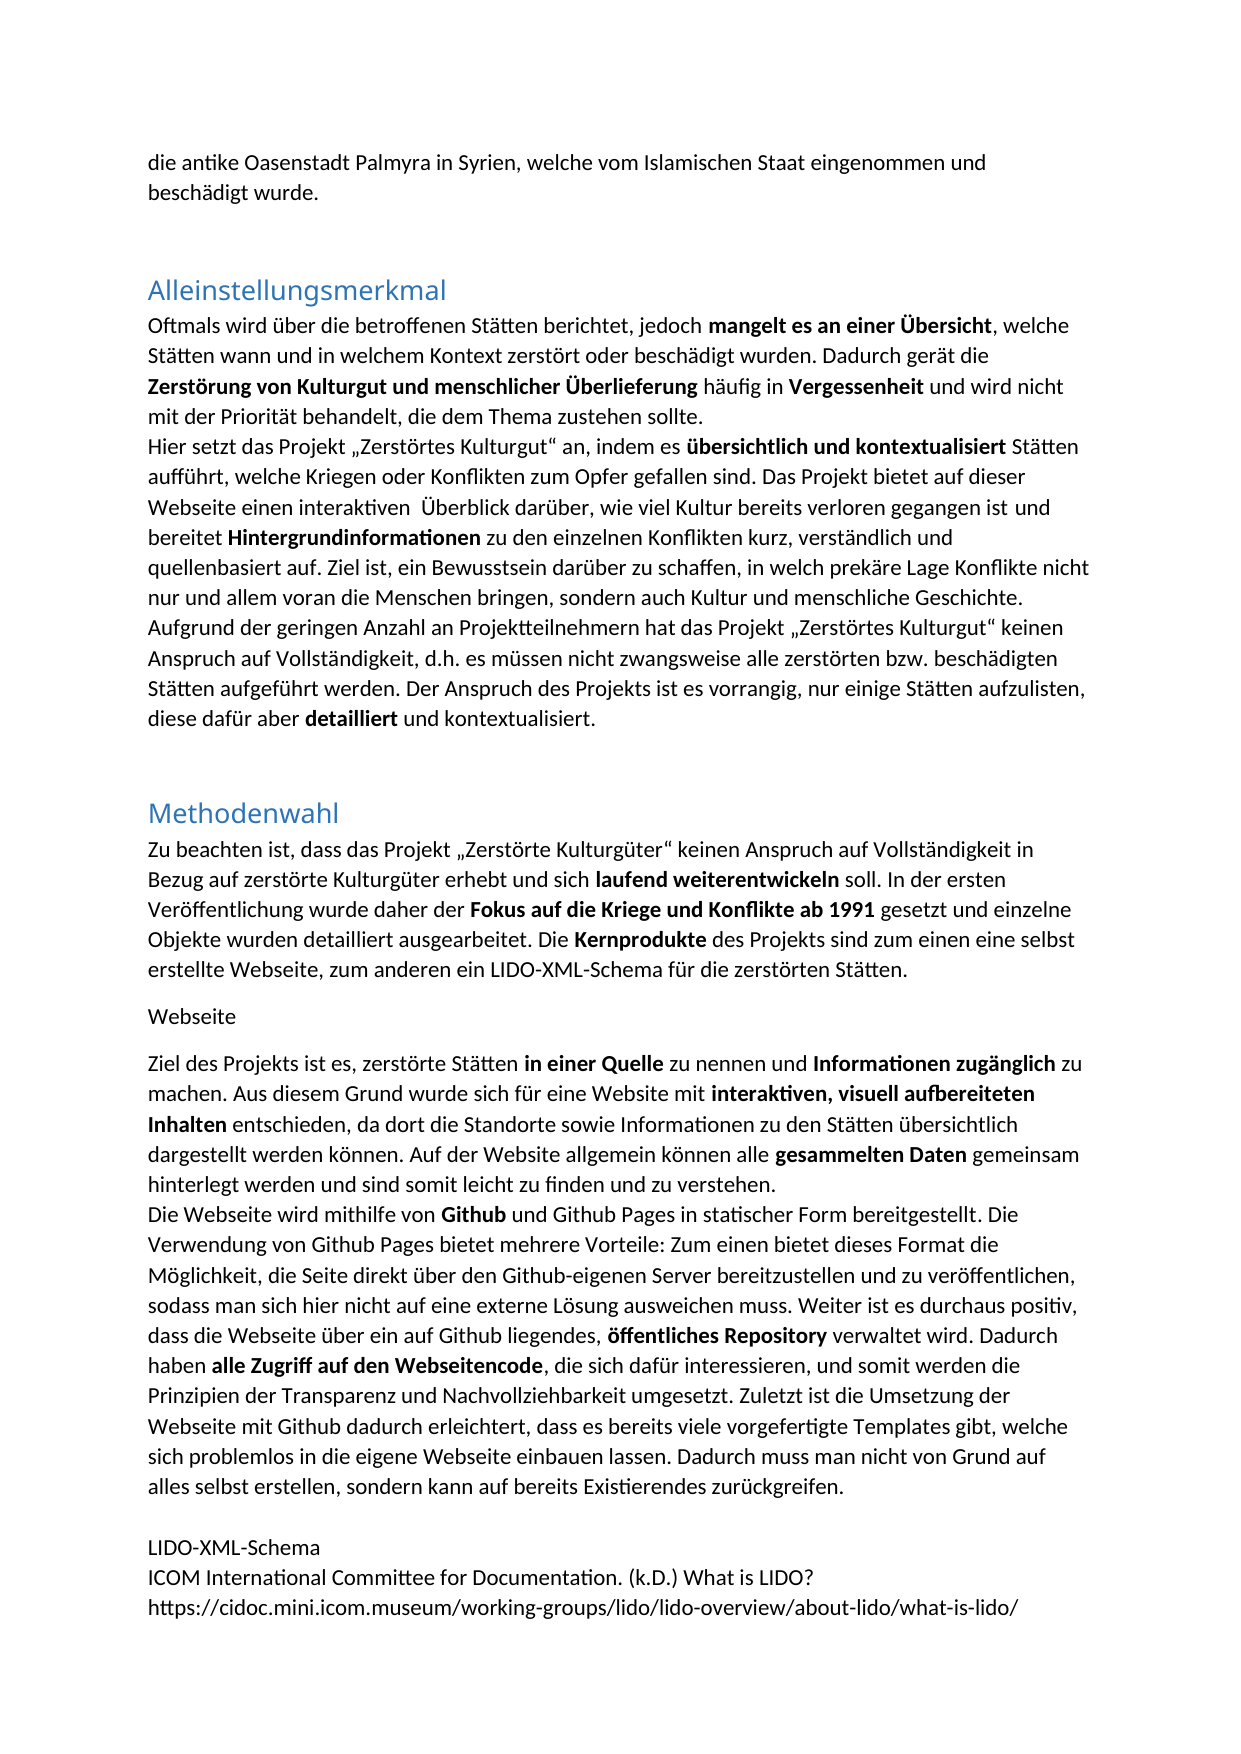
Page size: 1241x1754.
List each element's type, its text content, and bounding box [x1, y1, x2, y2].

text ICOM International Committee for Documentation. (k.D.) What is LIDO? https://cidoc.mini.icom.museum/working-groups/lido/lido-overview/about-lido/what-is-lido/ [148, 1563, 1093, 1621]
text Zu beachten ist, dass das Projekt „Zerstörte Kulturgüter“ keinen Anspruch auf Vollständigkeit in Bezug auf zerstörte Kulturgüter erhebt und sich laufend weiterentwickeln soll. In der ersten Veröffentlichung wurde daher der Fokus auf die Kriege und Konflikte ab 1991 gesetzt und einzelne Objekte wurden detailliert ausgearbeitet. Die Kernprodukte des Projekts sind zum einen eine selbst erstellte Webseite, zum anderen ein LIDO-XML-Schema für die zerstörten Stätten. [148, 835, 1093, 983]
text Ziel des Projekts ist es, zerstörte Stätten in einer Quelle zu nennen und Informationen zugänglich zu machen. Aus diesem Grund wurde sich für eine Website mit interaktiven, visuell aufbereiteten Inhalten entschieden, da dort die Standorte sowie Informationen zu den Stätten übersichtlich dargestellt werden können. Auf der Website allgemein können alle gesammelten Daten gemeinsam hinterlegt werden und sind somit leicht zu finden und zu verstehen. Die Webseite wird mithilfe von Github und Github Pages in statischer Form bereitgestellt. Die Verwendung von Github Pages bietet mehrere Vorteile: Zum einen bietet dieses Format die Möglichkeit, die Seite direkt über den Github-eigenen Server bereitzustellen und zu veröffentlichen, sodass man sich hier nicht auf eine externe Lösung ausweichen muss. Weiter ist es durchaus positiv, dass die Webseite über ein auf Github liegendes, öffentliches Repository verwaltet wird. Dadurch haben alle Zugriff auf den Webseitencode, die sich dafür interessieren, und somit werden die Prinzipien der Transparenz und Nachvollziehbarkeit umgesetzt. Zuletzt ist die Umsetzung der Webseite mit Github dadurch erleichtert, dass es bereits viele vorgefertigte Templates gibt, welche sich problemlos in die eigene Webseite einbauen lassen. Dadurch muss man nicht von Grund auf alles selbst erstellen, sondern kann auf bereits Existierendes zurückgreifen. [148, 1049, 1093, 1500]
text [148, 148, 1093, 206]
subtitle Methodenwahl [148, 795, 1093, 832]
text LIDO-XML-Schema [148, 1533, 1093, 1561]
subtitle Alleinstellungsmerkmal [148, 272, 1093, 308]
text Oftmals wird über die betroffenen Stätten berichtet, jedoch mangelt es an einer Übersicht, welche Stätten wann und in welchem Kontext zerstört oder beschädigt wurden. Dadurch gerät die Zerstörung von Kulturgut und menschlicher Überlieferung häufig in Vergessenheit und wird nicht mit der Priorität behandelt, die dem Thema zustehen sollte. Hier setzt das Projekt „Zerstörtes Kulturgut“ an, indem es übersichtlich und kontextualisiert Stätten aufführt, welche Kriegen oder Konflikten zum Opfer gefallen sind. Das Projekt bietet auf dieser Webseite einen interaktiven Überblick darüber, wie viel Kultur bereits verloren gegangen ist und bereitet Hintergrundinformationen zu den einzelnen Konflikten kurz, verständlich und quellenbasiert auf. Ziel ist, ein Bewusstsein darüber zu schaffen, in welch prekäre Lage Konflikte nicht nur und allem voran die Menschen bringen, sondern auch Kultur und menschliche Geschichte. Aufgrund der geringen Anzahl an Projektteilnehmern hat das Projekt „Zerstörtes Kulturgut“ keinen Anspruch auf Vollständigkeit, d.h. es müssen nicht zwangsweise alle zerstörten bzw. beschädigten Stätten aufgeführt werden. Der Anspruch des Projekts ist es vorrangig, nur einige Stätten aufzulisten, diese dafür aber detailliert und kontextualisiert. [148, 311, 1093, 732]
text Webseite [148, 1002, 1093, 1030]
